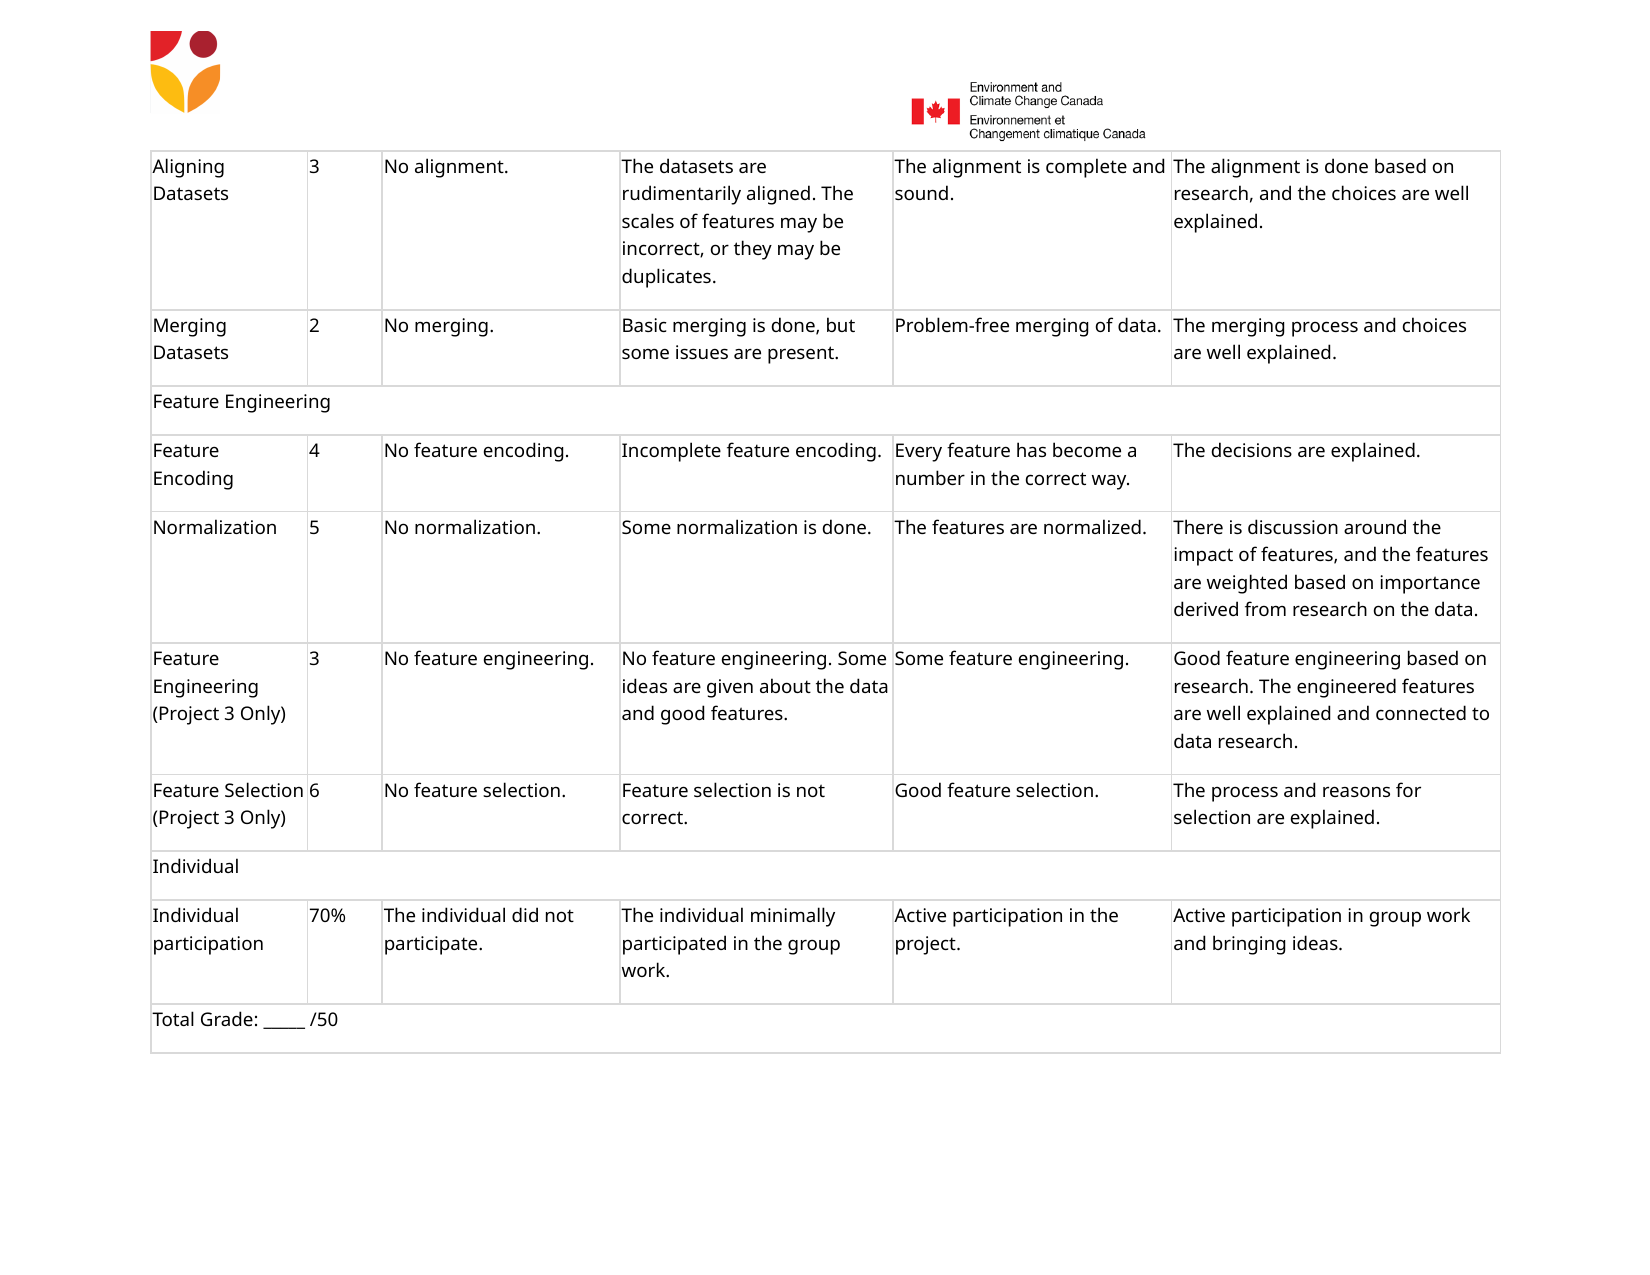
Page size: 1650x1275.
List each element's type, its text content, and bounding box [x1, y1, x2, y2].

table_cell Some normalization is done. [621, 512, 892, 642]
table_cell Incomplete feature encoding. [621, 436, 892, 511]
table_cell 3 [308, 152, 381, 309]
table_cell 4 [308, 436, 381, 511]
table_cell Feature selection is not correct. [621, 775, 892, 850]
table_cell 2 [308, 311, 381, 385]
table_cell Some feature engineering. [894, 644, 1171, 774]
table_cell Merging Datasets [152, 311, 307, 385]
table_cell The individual did not participate. [383, 901, 619, 1003]
table_cell The alignment is complete and sound. [894, 152, 1171, 309]
table_cell The features are normalized. [894, 512, 1171, 642]
table_cell The merging process and choices are well explained. [1172, 311, 1500, 385]
table_cell The datasets are rudimentarily aligned. The scales of features may be incorrect, or they may be duplicates. [621, 152, 892, 309]
table_cell Good feature selection. [894, 775, 1171, 850]
table_cell Problem-free merging of data. [894, 311, 1171, 385]
table_cell Basic merging is done, but some issues are present. [621, 311, 892, 385]
table_cell Normalization [152, 512, 307, 642]
table_cell No feature engineering. Some ideas are given about the data and good features. [621, 644, 892, 774]
table_cell No feature engineering. [383, 644, 619, 774]
table_cell The decisions are explained. [1172, 436, 1500, 511]
table_cell There is discussion around the impact of features, and the features are weighted based on importance derived from research on the data. [1172, 512, 1500, 642]
table_cell Good feature engineering based on research. The engineered features are well explained and connected to data research. [1172, 644, 1500, 774]
table_cell No alignment. [383, 152, 619, 309]
table_cell Feature Encoding [152, 436, 307, 511]
table_cell The individual minimally participated in the group work. [621, 901, 892, 1003]
table_cell 70% [308, 901, 381, 1003]
table_cell No merging. [383, 311, 619, 385]
table_cell Every feature has become a number in the correct way. [894, 436, 1171, 511]
table_cell Active participation in the project. [894, 901, 1171, 1003]
table_cell Individual [152, 852, 1500, 899]
table_cell Feature Engineering [152, 387, 1500, 434]
table_cell Feature Selection (Project 3 Only) [152, 775, 307, 850]
table_cell The process and reasons for selection are explained. [1172, 775, 1500, 850]
table_cell 3 [308, 644, 381, 774]
table_cell 5 [308, 512, 381, 642]
picture [906, 75, 1152, 148]
table_cell Individual participation [152, 901, 307, 1003]
table_cell Aligning Datasets [152, 152, 307, 309]
table_cell Total Grade: _____ /50 [152, 1005, 1500, 1052]
picture [150, 31, 221, 114]
table_cell Feature Engineering (Project 3 Only) [152, 644, 307, 774]
table_cell No feature selection. [383, 775, 619, 850]
table_cell No normalization. [383, 512, 619, 642]
table_cell Active participation in group work and bringing ideas. [1172, 901, 1500, 1003]
table_cell The alignment is done based on research, and the choices are well explained. [1172, 152, 1500, 309]
table_cell 6 [308, 775, 381, 850]
table_cell No feature encoding. [383, 436, 619, 511]
